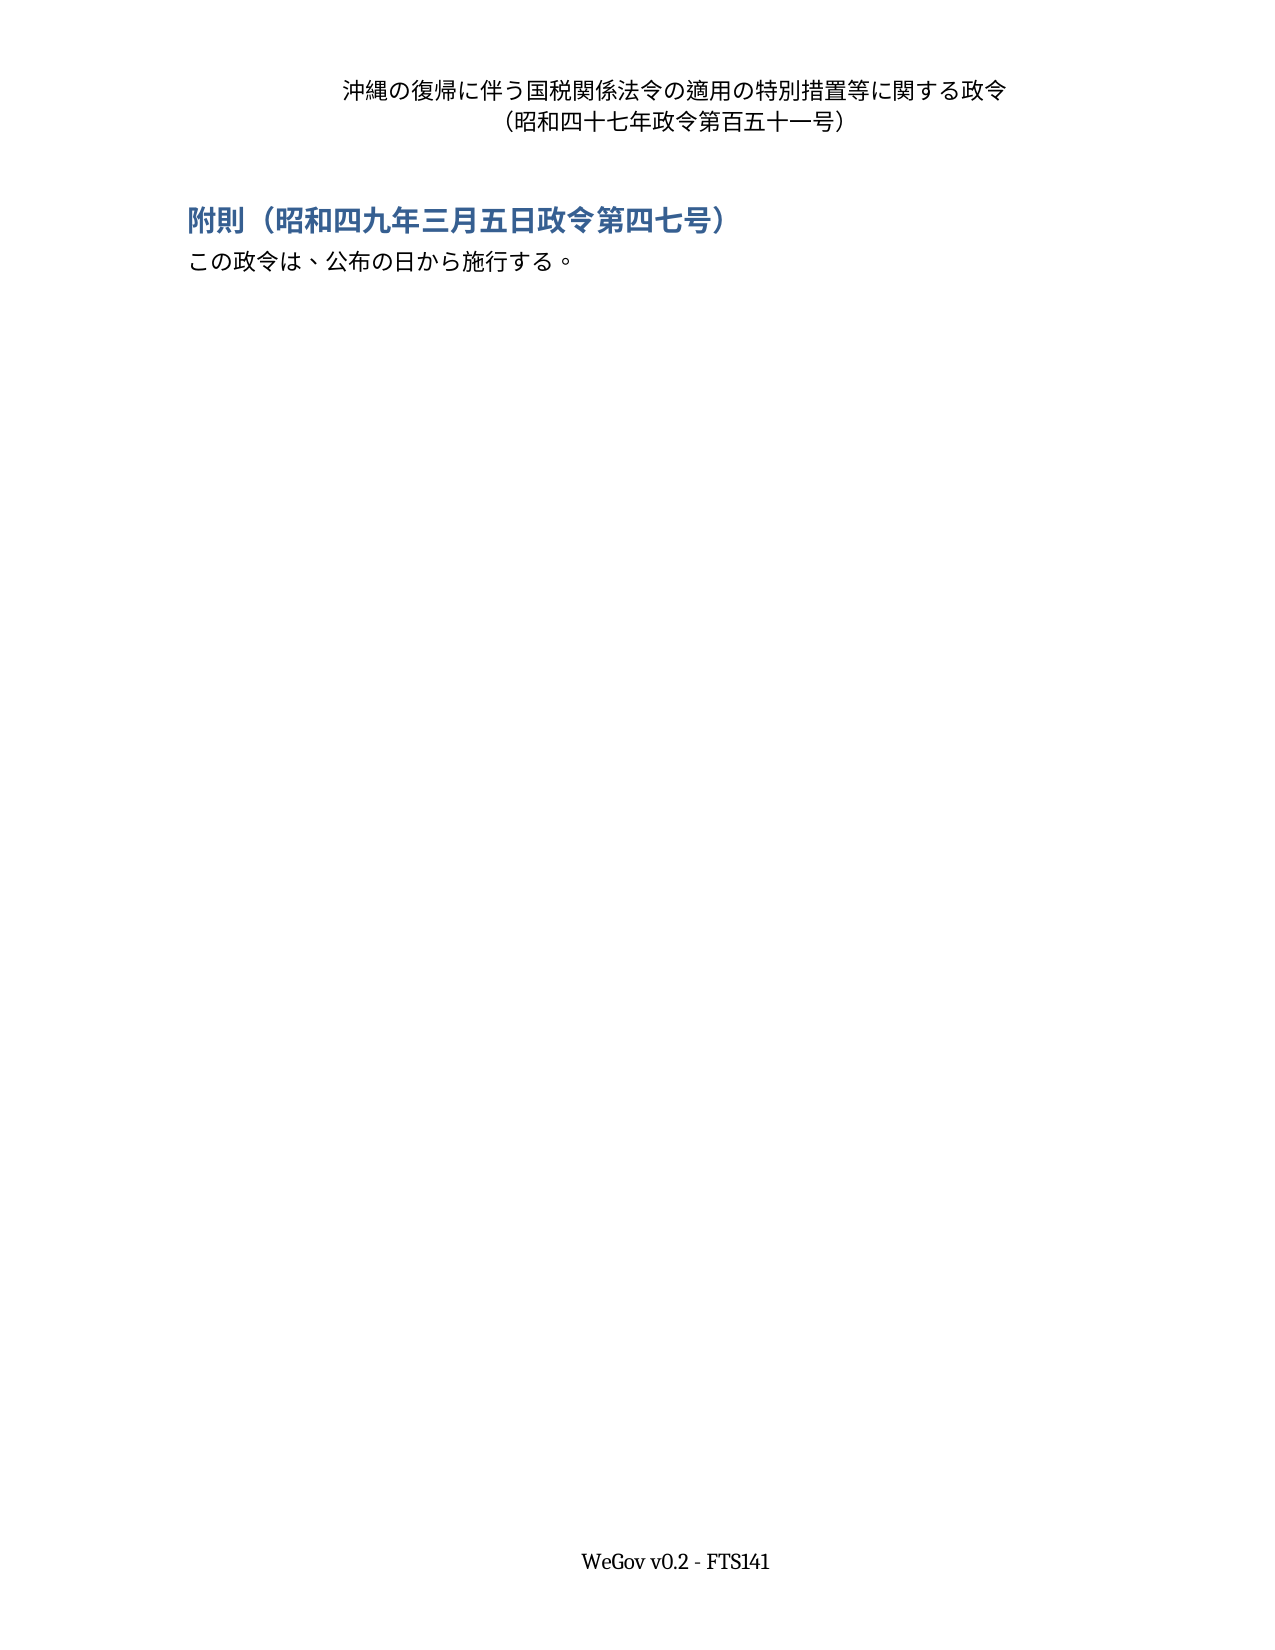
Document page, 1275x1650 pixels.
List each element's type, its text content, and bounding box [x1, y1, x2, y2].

text この政令は、公布の日から施行する。 [187, 246, 1087, 277]
subtitle 附則（昭和四九年三月五日政令第四七号） [187, 200, 1087, 240]
